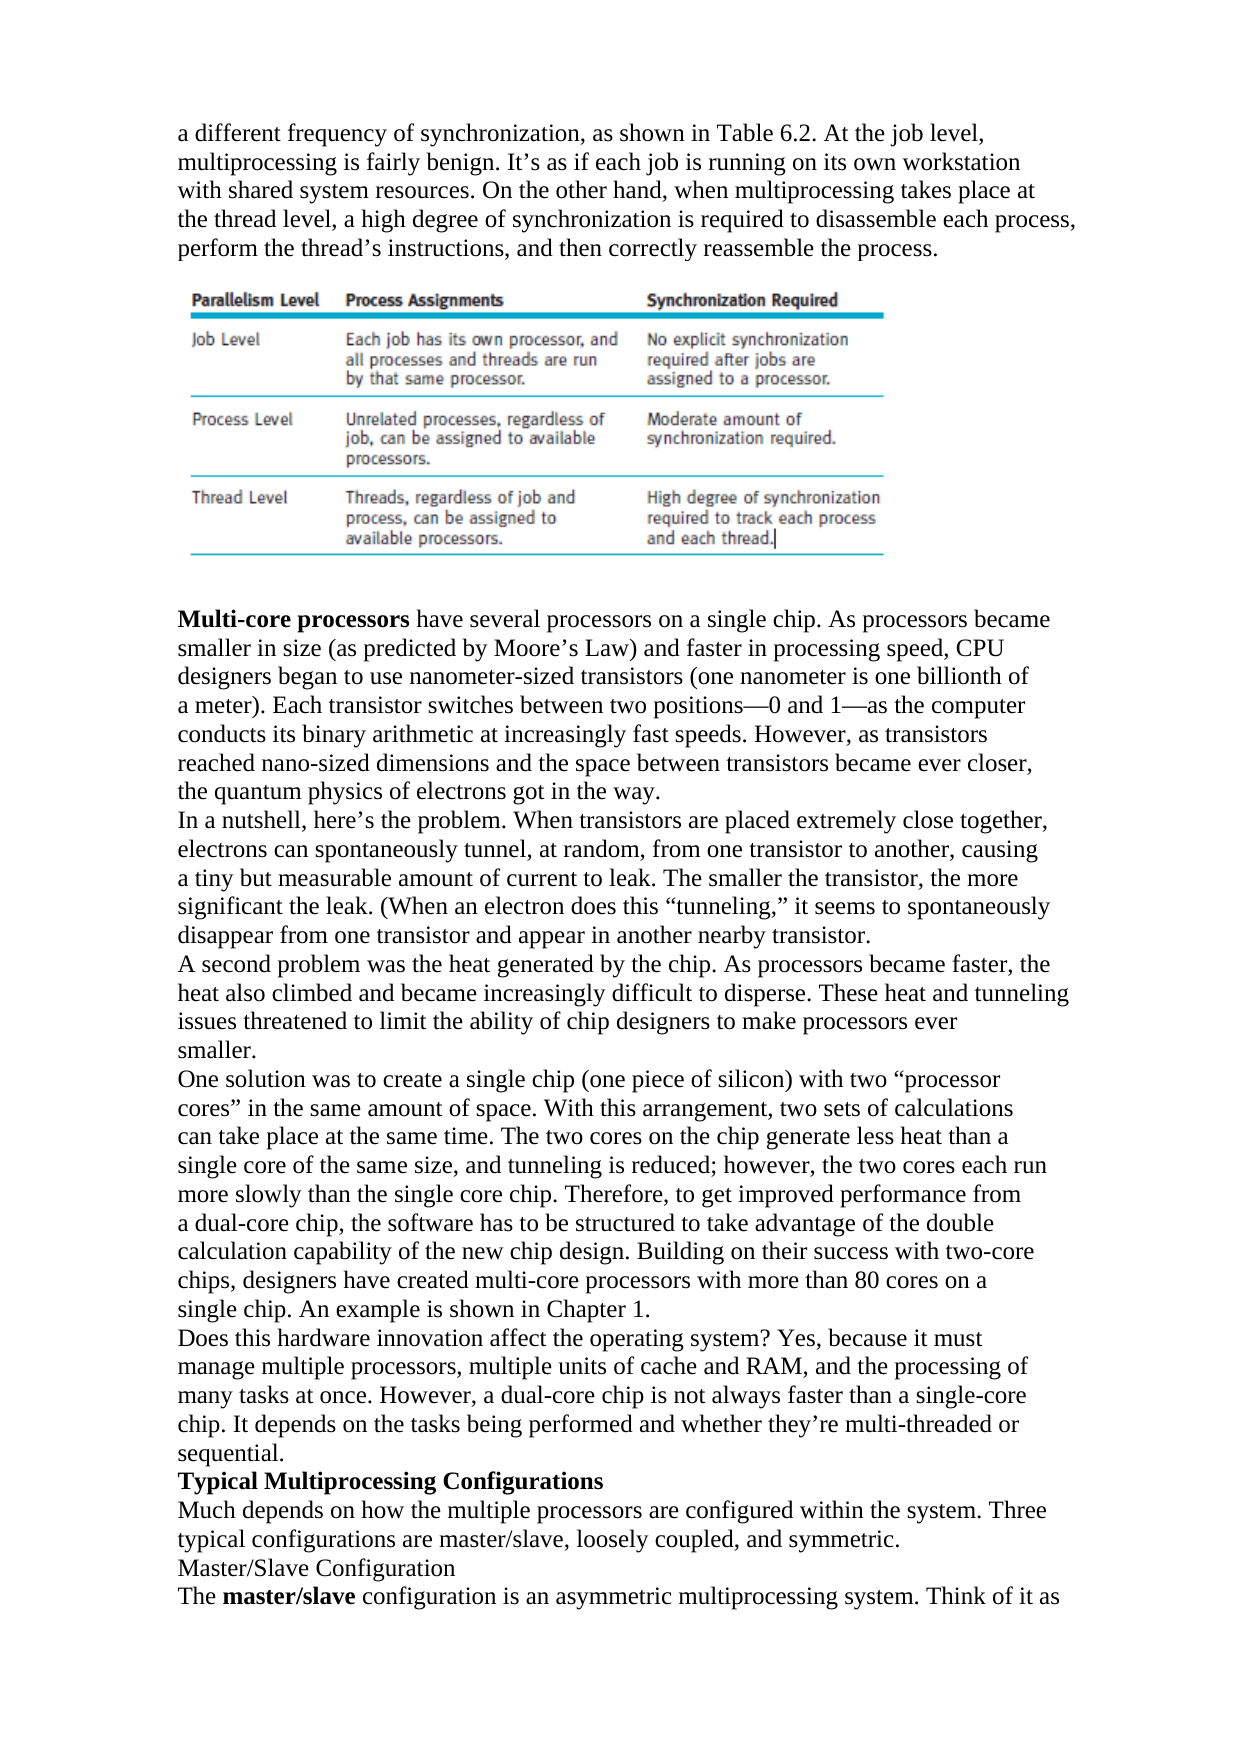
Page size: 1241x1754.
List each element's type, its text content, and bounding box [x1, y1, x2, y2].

text designers began to use nanometer-sized transistors (one nanometer is one billionth of [177, 661, 1152, 690]
text the thread level, a high degree of synchronization is required to disassemble each process, [177, 204, 1152, 233]
text Master/Slave Configuration [177, 1553, 1152, 1581]
text a meter). Each transistor switches between two positions—0 and 1—as the computer [177, 690, 1152, 719]
text Does this hardware innovation affect the operating system? Yes, because it must [177, 1323, 1152, 1351]
text issues threatened to limit the ability of chip designers to make processors ever [177, 1006, 1152, 1035]
text disappear from one transistor and appear in another nearby transistor. [177, 920, 1152, 949]
text reached nano-sized dimensions and the space between transistors became ever closer, [177, 748, 1152, 776]
picture [177, 261, 908, 604]
text The master/slave configuration is an asymmetric multiprocessing system. Think of it as [177, 1581, 1152, 1610]
text smaller in size (as predicted by Moore’s Law) and faster in processing speed, CPU [177, 633, 1152, 661]
text cores” in the same amount of space. With this arrangement, two sets of calculations [177, 1093, 1152, 1121]
text A second problem was the heat generated by the chip. As processors became faster, the [177, 949, 1152, 978]
text a different frequency of synchronization, as shown in Table 6.2. At the job level, [177, 118, 1152, 147]
text sequential. [177, 1438, 1152, 1466]
text smaller. [177, 1035, 1152, 1064]
text many tasks at once. However, a dual-core chip is not always faster than a single-core [177, 1380, 1152, 1409]
text Much depends on how the multiple processors are configured within the system. Three [177, 1495, 1152, 1524]
text In a nutshell, here’s the problem. When transistors are placed extremely close together, [177, 805, 1152, 834]
text heat also climbed and became increasingly difficult to disperse. These heat and tunneling [177, 978, 1152, 1006]
text multiprocessing is fairly benign. It’s as if each job is running on its own workstation [177, 147, 1152, 176]
text typical configurations are master/slave, loosely coupled, and symmetric. [177, 1524, 1152, 1553]
text electrons can spontaneously tunnel, at random, from one transistor to another, causing [177, 834, 1152, 863]
text Multi-core processors have several processors on a single chip. As processors became [177, 604, 1152, 633]
text can take place at the same time. The two cores on the chip generate less heat than a [177, 1121, 1152, 1150]
text Typical Multiprocessing Configurations [177, 1466, 1152, 1495]
text more slowly than the single core chip. Therefore, to get improved performance from [177, 1179, 1152, 1208]
text a tiny but measurable amount of current to leak. The smaller the transistor, the more [177, 863, 1152, 891]
text single core of the same size, and tunneling is reduced; however, the two cores each run [177, 1150, 1152, 1179]
text One solution was to create a single chip (one piece of silicon) with two “processor [177, 1064, 1152, 1093]
text perform the thread’s instructions, and then correctly reassemble the process. [177, 233, 1152, 262]
text manage multiple processors, multiple units of cache and RAM, and the processing of [177, 1351, 1152, 1380]
text single chip. An example is shown in Chapter 1. [177, 1294, 1152, 1323]
text chip. It depends on the tasks being performed and whether they’re multi-threaded or [177, 1409, 1152, 1438]
text significant the leak. (When an electron does this “tunneling,” it seems to spontaneously [177, 891, 1152, 920]
text the quantum physics of electrons got in the way. [177, 776, 1152, 805]
text with shared system resources. On the other hand, when multiprocessing takes place at [177, 176, 1152, 204]
text chips, designers have created multi-core processors with more than 80 cores on a [177, 1265, 1152, 1294]
text a dual-core chip, the software has to be structured to take advantage of the double [177, 1208, 1152, 1236]
text calculation capability of the new chip design. Building on their success with two-core [177, 1236, 1152, 1265]
text conducts its binary arithmetic at increasingly fast speeds. However, as transistors [177, 719, 1152, 748]
